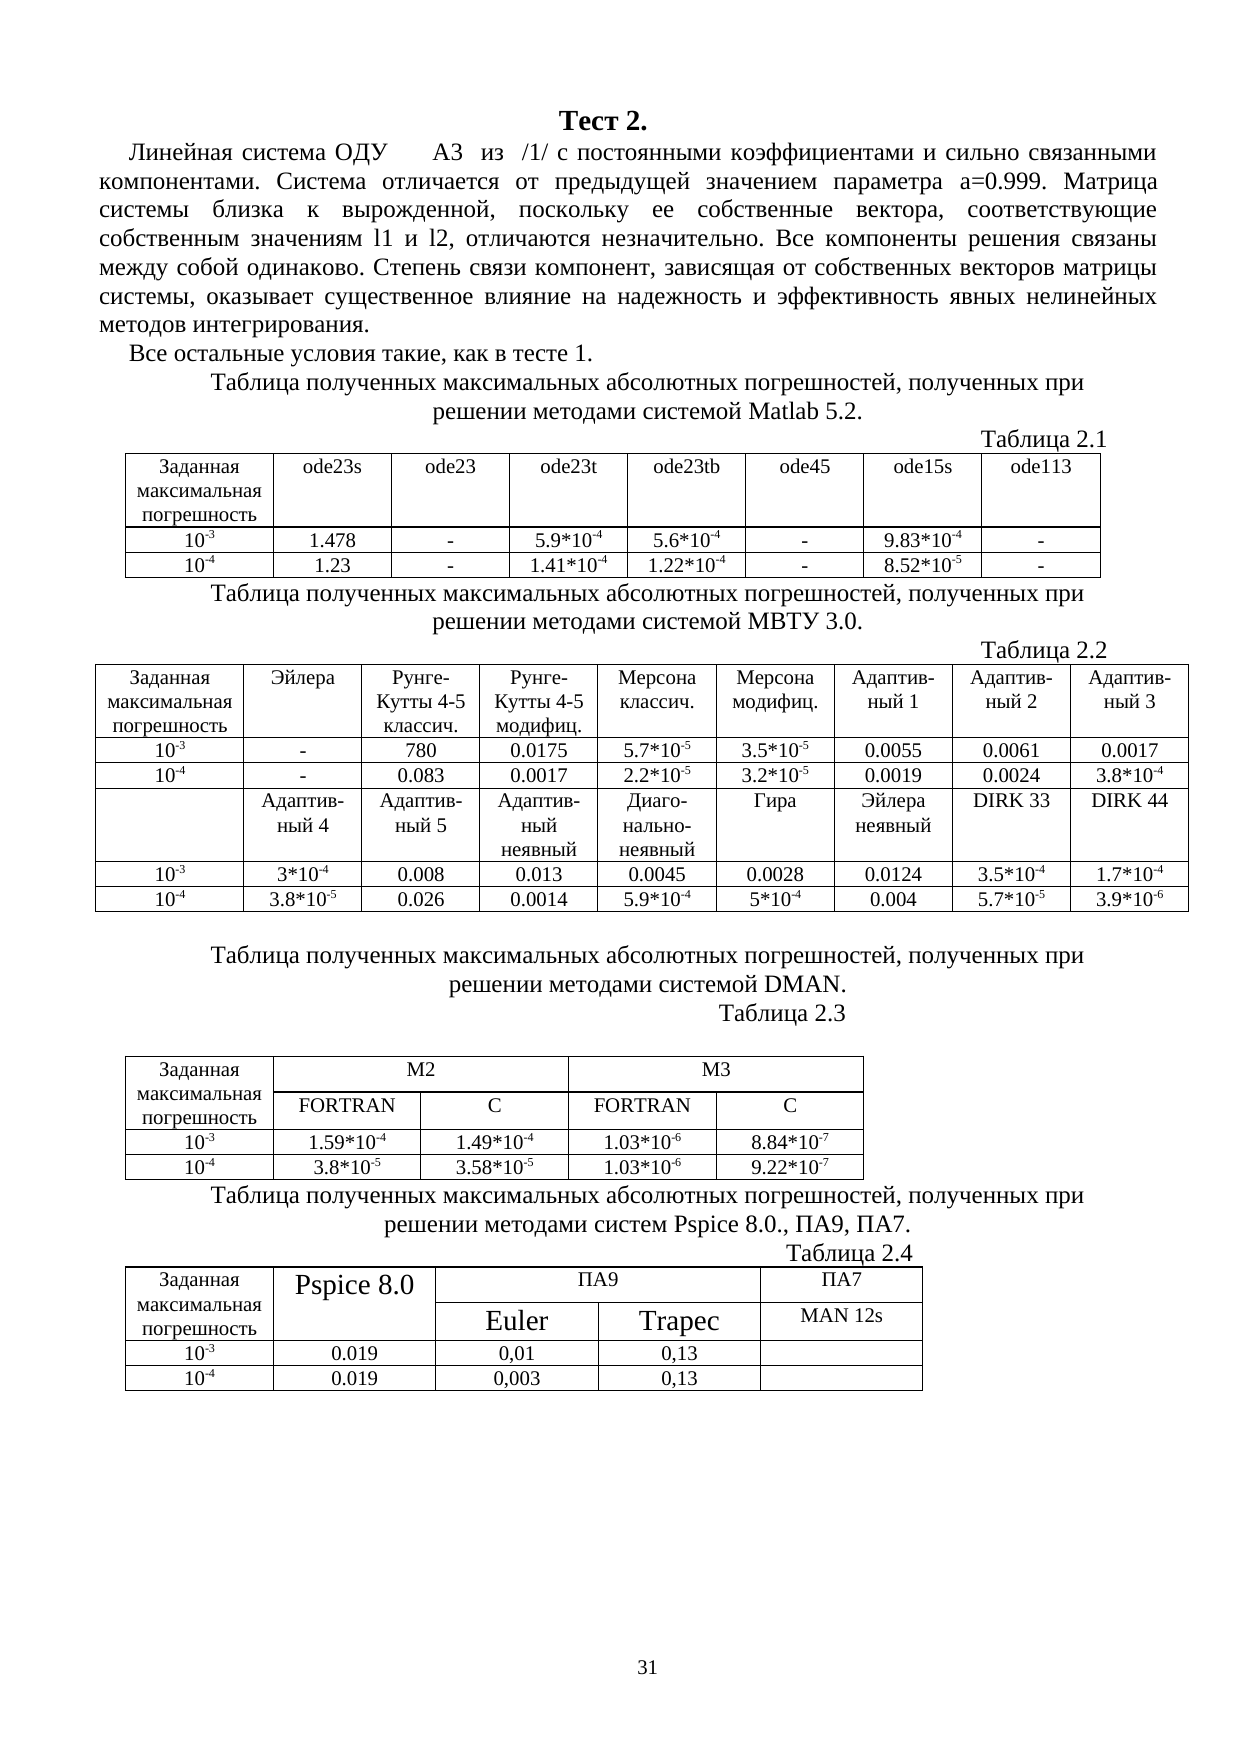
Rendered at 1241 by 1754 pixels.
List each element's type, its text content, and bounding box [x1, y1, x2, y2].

table_cell 0,13 [599, 1341, 760, 1365]
table_header Мерсона классич. [598, 665, 716, 737]
table_header Рунге-Кутты 4-5 классич. [362, 665, 479, 737]
table_cell 2.2*10-5 [598, 763, 716, 787]
table_cell 10-4 [96, 763, 243, 787]
table_cell 0,003 [436, 1366, 598, 1390]
table_cell 10-4 [126, 1155, 273, 1179]
table_cell 3.8*10-5 [244, 887, 361, 911]
table_cell Эйлера неявный [835, 789, 952, 861]
table_cell DIRK 44 [1071, 789, 1188, 861]
table_cell 3.8*10-4 [1071, 763, 1188, 787]
table_cell Гира [717, 789, 834, 861]
table_cell DIRK 33 [953, 789, 1070, 861]
table_header ode23t [510, 454, 627, 526]
table_cell 0,13 [599, 1366, 760, 1390]
table_cell - [982, 553, 1100, 577]
table_cell 0.004 [835, 887, 952, 911]
table_cell 0.0124 [835, 862, 952, 886]
table_cell 3.2*10-5 [717, 763, 834, 787]
table_cell 5.9*10-4 [598, 887, 716, 911]
table_cell Trapec [599, 1303, 760, 1339]
table_header ode23tb [628, 454, 745, 526]
subtitle Таблица 2.1 [187, 424, 1107, 453]
text Тест 2. [99, 103, 1107, 137]
table_cell 0.0017 [480, 763, 597, 787]
table_cell - [392, 553, 509, 577]
table_cell 1.49*10-4 [421, 1130, 568, 1154]
table_header Адаптив- ный 1 [835, 665, 952, 737]
table_cell 1.03*10-6 [569, 1130, 716, 1154]
table_header Рунге-Кутты 4-5 модифиц. [480, 665, 597, 737]
table_cell 0.0017 [1071, 738, 1188, 762]
table_cell 10-4 [126, 553, 273, 577]
text Все остальные условия такие, как в тесте 1. [99, 338, 1158, 367]
table_cell MAN 12s [761, 1303, 922, 1339]
table_cell 5.7*10-5 [598, 738, 716, 762]
table_cell 0.026 [362, 887, 479, 911]
table_cell Euler [436, 1303, 598, 1339]
table_header Мерсона модифиц. [717, 665, 834, 737]
table_cell 0.013 [480, 862, 597, 886]
table_cell C [421, 1093, 568, 1129]
table_cell 5*10-4 [717, 887, 834, 911]
table_header Заданная максимальная погрешность [126, 1268, 273, 1339]
table_cell 9.22*10-7 [717, 1155, 863, 1179]
table_cell 10-3 [96, 738, 243, 762]
table_header Заданная максимальная погрешность [126, 1057, 273, 1129]
table_header ode45 [746, 454, 863, 526]
table_cell 10-3 [126, 1341, 273, 1365]
table_cell 0.0024 [953, 763, 1070, 787]
table_cell 0,01 [436, 1341, 598, 1365]
table_header ПА7 [761, 1268, 922, 1302]
table_cell 0.0014 [480, 887, 597, 911]
table_cell C [717, 1093, 863, 1129]
table_cell 0.0045 [598, 862, 716, 886]
table_cell 1.22*10-4 [628, 553, 745, 577]
table_cell [96, 789, 243, 861]
table_cell - [746, 528, 863, 552]
text Таблица полученных максимальных абсолютных погрешностей, полученных при решении методами системой DMAN. [187, 941, 1107, 998]
table_cell 3.9*10-6 [1071, 887, 1188, 911]
table_cell 0.0019 [835, 763, 952, 787]
table_cell - [392, 528, 509, 552]
table_cell 0.019 [274, 1366, 435, 1390]
table_cell 8.84*10-7 [717, 1130, 863, 1154]
table_header Заданная максимальная погрешность [96, 665, 243, 737]
table_cell - [982, 528, 1100, 552]
table_cell 0.0028 [717, 862, 834, 886]
table_header ode23s [274, 454, 391, 526]
table_cell 3.58*10-5 [421, 1155, 568, 1179]
table_cell 1.478 [274, 528, 391, 552]
table_cell FORTRAN [569, 1093, 716, 1129]
table_cell 3.5*10-5 [717, 738, 834, 762]
table_cell 5.9*10-4 [510, 528, 627, 552]
table_header Заданная максимальная погрешность [126, 454, 273, 526]
table_cell 9.83*10-4 [864, 528, 981, 552]
table_cell 3*10-4 [244, 862, 361, 886]
table_cell FORTRAN [274, 1093, 420, 1129]
table_cell 0.0175 [480, 738, 597, 762]
table_cell - [244, 738, 361, 762]
table_cell Адаптив- ный 4 [244, 789, 361, 861]
table_cell Диаго- нально- неявный [598, 789, 716, 861]
table_cell 10-4 [126, 1366, 273, 1390]
text Таблица полученных максимальных абсолютных погрешностей, полученных при решении методами системой МВТУ 3.0. [187, 578, 1107, 635]
table_cell 3.5*10-4 [953, 862, 1070, 886]
table_cell 3.8*10-5 [274, 1155, 420, 1179]
table_cell 0.008 [362, 862, 479, 886]
table_cell 5.7*10-5 [953, 887, 1070, 911]
table_header Адаптив- ный 3 [1071, 665, 1188, 737]
table_cell Адаптив- ный 5 [362, 789, 479, 861]
text Таблица 2.4 [187, 1238, 1107, 1266]
table_header М3 [569, 1057, 863, 1091]
table_header Эйлера [244, 665, 361, 737]
table_cell [761, 1341, 922, 1365]
table_cell 10-4 [96, 887, 243, 911]
table_cell 8.52*10-5 [864, 553, 981, 577]
table_cell 5.6*10-4 [628, 528, 745, 552]
table_header ode113 [982, 454, 1100, 526]
subtitle Таблица 2.2 [187, 635, 1107, 664]
table_header Адаптив- ный 2 [953, 665, 1070, 737]
text Таблица полученных максимальных абсолютных погрешностей, полученных при решении методами системой Matlab 5.2. [187, 367, 1107, 424]
table_cell - [244, 763, 361, 787]
text Линейная система ОДУ А3 из /1/ c постоянными коэффициентами и сильно связанными компонентами. Система отличается от предыдущей значением параметра a=0.999. Матрица системы близка к вырожденной, поскольку ее собственные вектора, соответствующие собственным значениям l1 и l2, отличаются незначительно. Все компоненты решения связаны между собой одинаково. Степень связи компонент, зависящая от собственных векторов матрицы системы, оказывает существенное влияние на надежность и эффективность явных нелинейных методов интегрирования. [99, 137, 1158, 338]
table_cell 1.03*10-6 [569, 1155, 716, 1179]
subtitle Таблица 2.3 [187, 998, 1107, 1027]
table_header Pspice 8.0 [274, 1268, 435, 1339]
table_cell 1.59*10-4 [274, 1130, 420, 1154]
table_cell Адаптив- ный неявный [480, 789, 597, 861]
table_cell 0.0061 [953, 738, 1070, 762]
table_cell [761, 1366, 922, 1390]
text Таблица полученных максимальных абсолютных погрешностей, полученных при решении методами систем Pspice 8.0., ПА9, ПА7. [187, 1180, 1107, 1238]
table_header ode23 [392, 454, 509, 526]
table_cell 0.019 [274, 1341, 435, 1365]
table_cell 10-3 [126, 528, 273, 552]
table_cell 1.7*10-4 [1071, 862, 1188, 886]
table_header ode15s [864, 454, 981, 526]
table_cell 1.41*10-4 [510, 553, 627, 577]
table_cell - [746, 553, 863, 577]
table_cell 10-3 [96, 862, 243, 886]
table_cell 780 [362, 738, 479, 762]
table_header ПА9 [436, 1268, 760, 1302]
table_cell 10-3 [126, 1130, 273, 1154]
table_cell 0.083 [362, 763, 479, 787]
table_cell 0.0055 [835, 738, 952, 762]
table_header М2 [274, 1057, 568, 1091]
table_cell 1.23 [274, 553, 391, 577]
